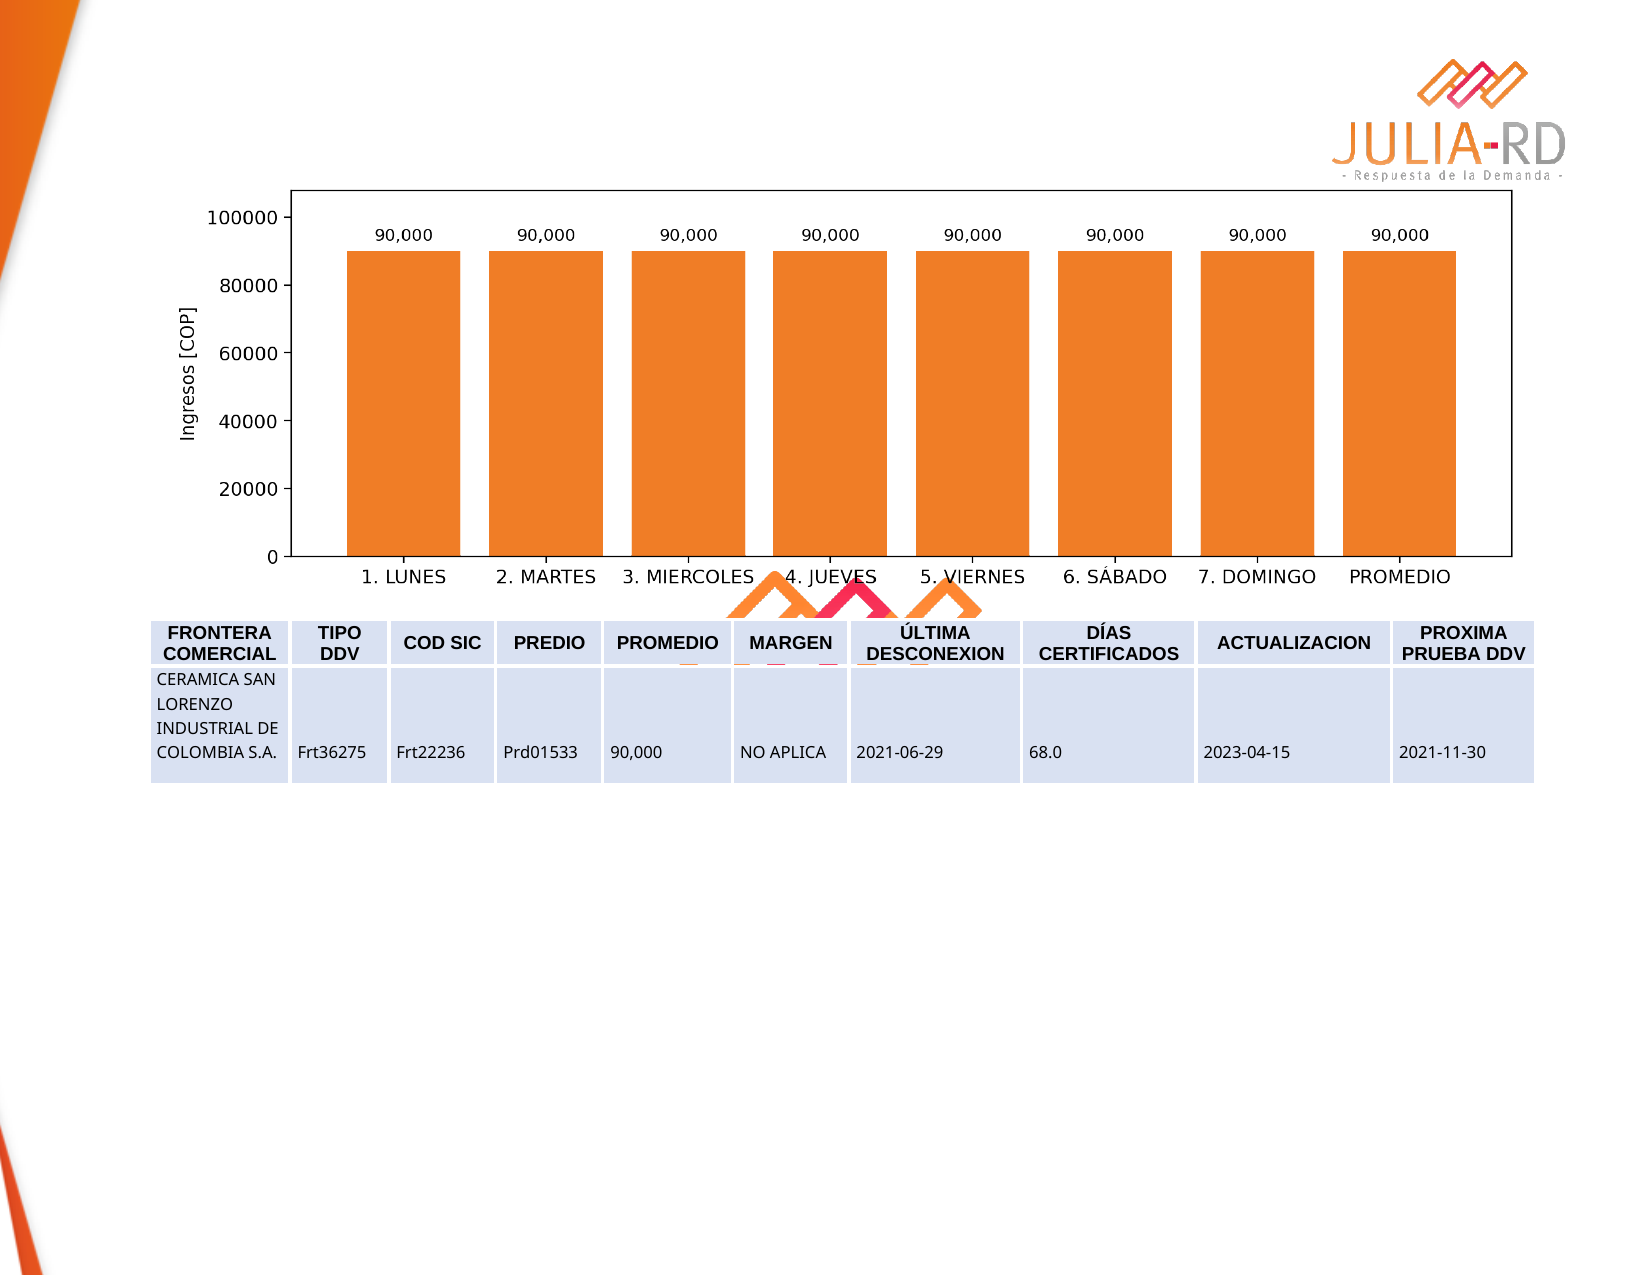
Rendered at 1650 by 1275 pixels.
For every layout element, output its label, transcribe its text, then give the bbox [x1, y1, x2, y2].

table_cell 2021-06-29 [851, 668, 1020, 783]
table_cell Frt22236 [391, 668, 494, 783]
picture [0, 0, 1641, 1275]
table_header COD SIC [391, 621, 494, 664]
table_cell 68.0 [1023, 668, 1194, 783]
table_header MARGEN [734, 621, 847, 664]
table_header PROMEDIO [604, 621, 731, 664]
table_cell 2021-11-30 [1393, 668, 1534, 783]
table_cell Frt36275 [292, 668, 387, 783]
table_header PREDIO [497, 621, 601, 664]
table_cell Prd01533 [497, 668, 601, 783]
table_cell NO APLICA [734, 668, 847, 783]
table_header FRONTERA COMERCIAL [151, 621, 288, 664]
table_header ACTUALIZACION [1198, 621, 1390, 664]
table_header ÚLTIMA DESCONEXION [851, 621, 1020, 664]
table_header TIPO DDV [292, 621, 387, 664]
table_header DÍAS CERTIFICADOS [1023, 621, 1194, 664]
table_cell 2023-04-15 [1198, 668, 1390, 783]
table_header PROXIMA PRUEBA DDV [1393, 621, 1534, 664]
table_cell CERAMICA SAN LORENZO INDUSTRIAL DE COLOMBIA S.A. [151, 668, 288, 783]
table_cell 90,000 [604, 668, 731, 783]
